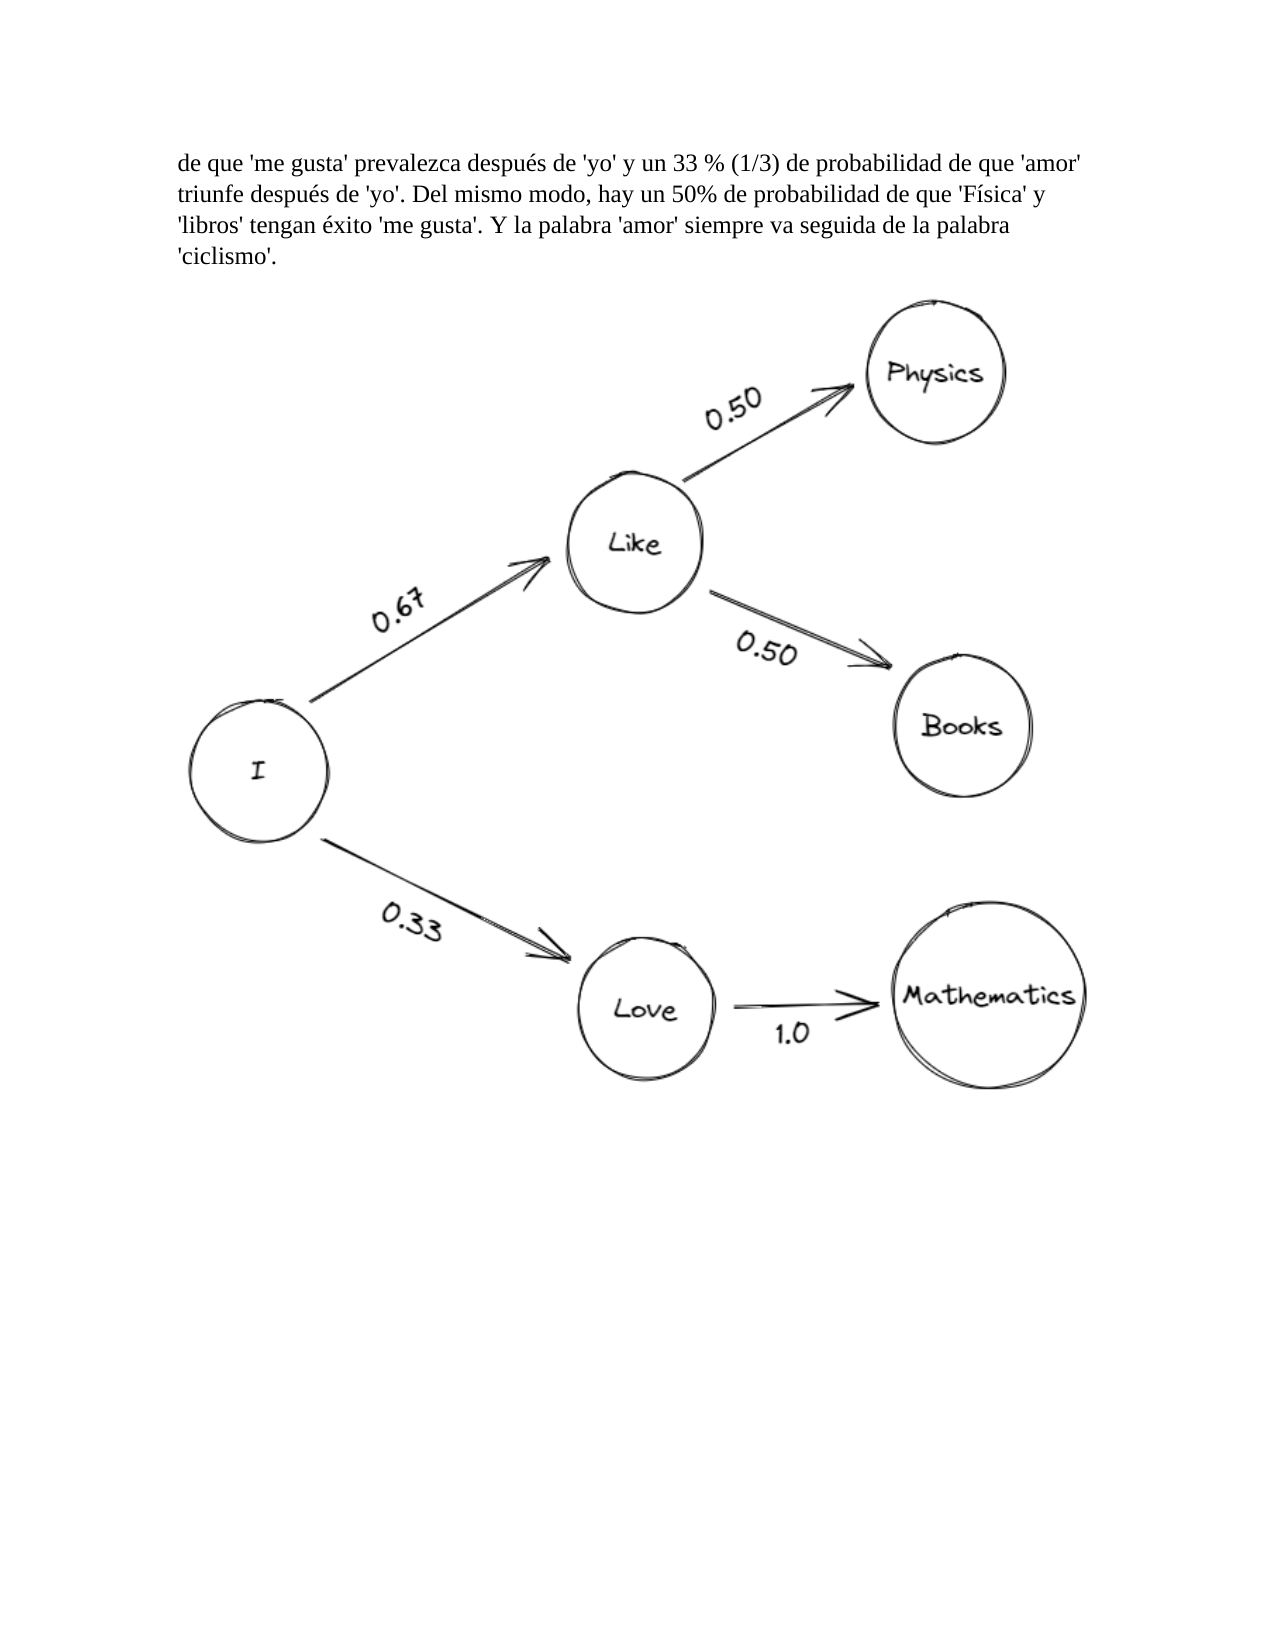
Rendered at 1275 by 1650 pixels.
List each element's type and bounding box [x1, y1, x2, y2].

picture [177, 288, 1098, 1102]
text [177, 148, 1098, 269]
